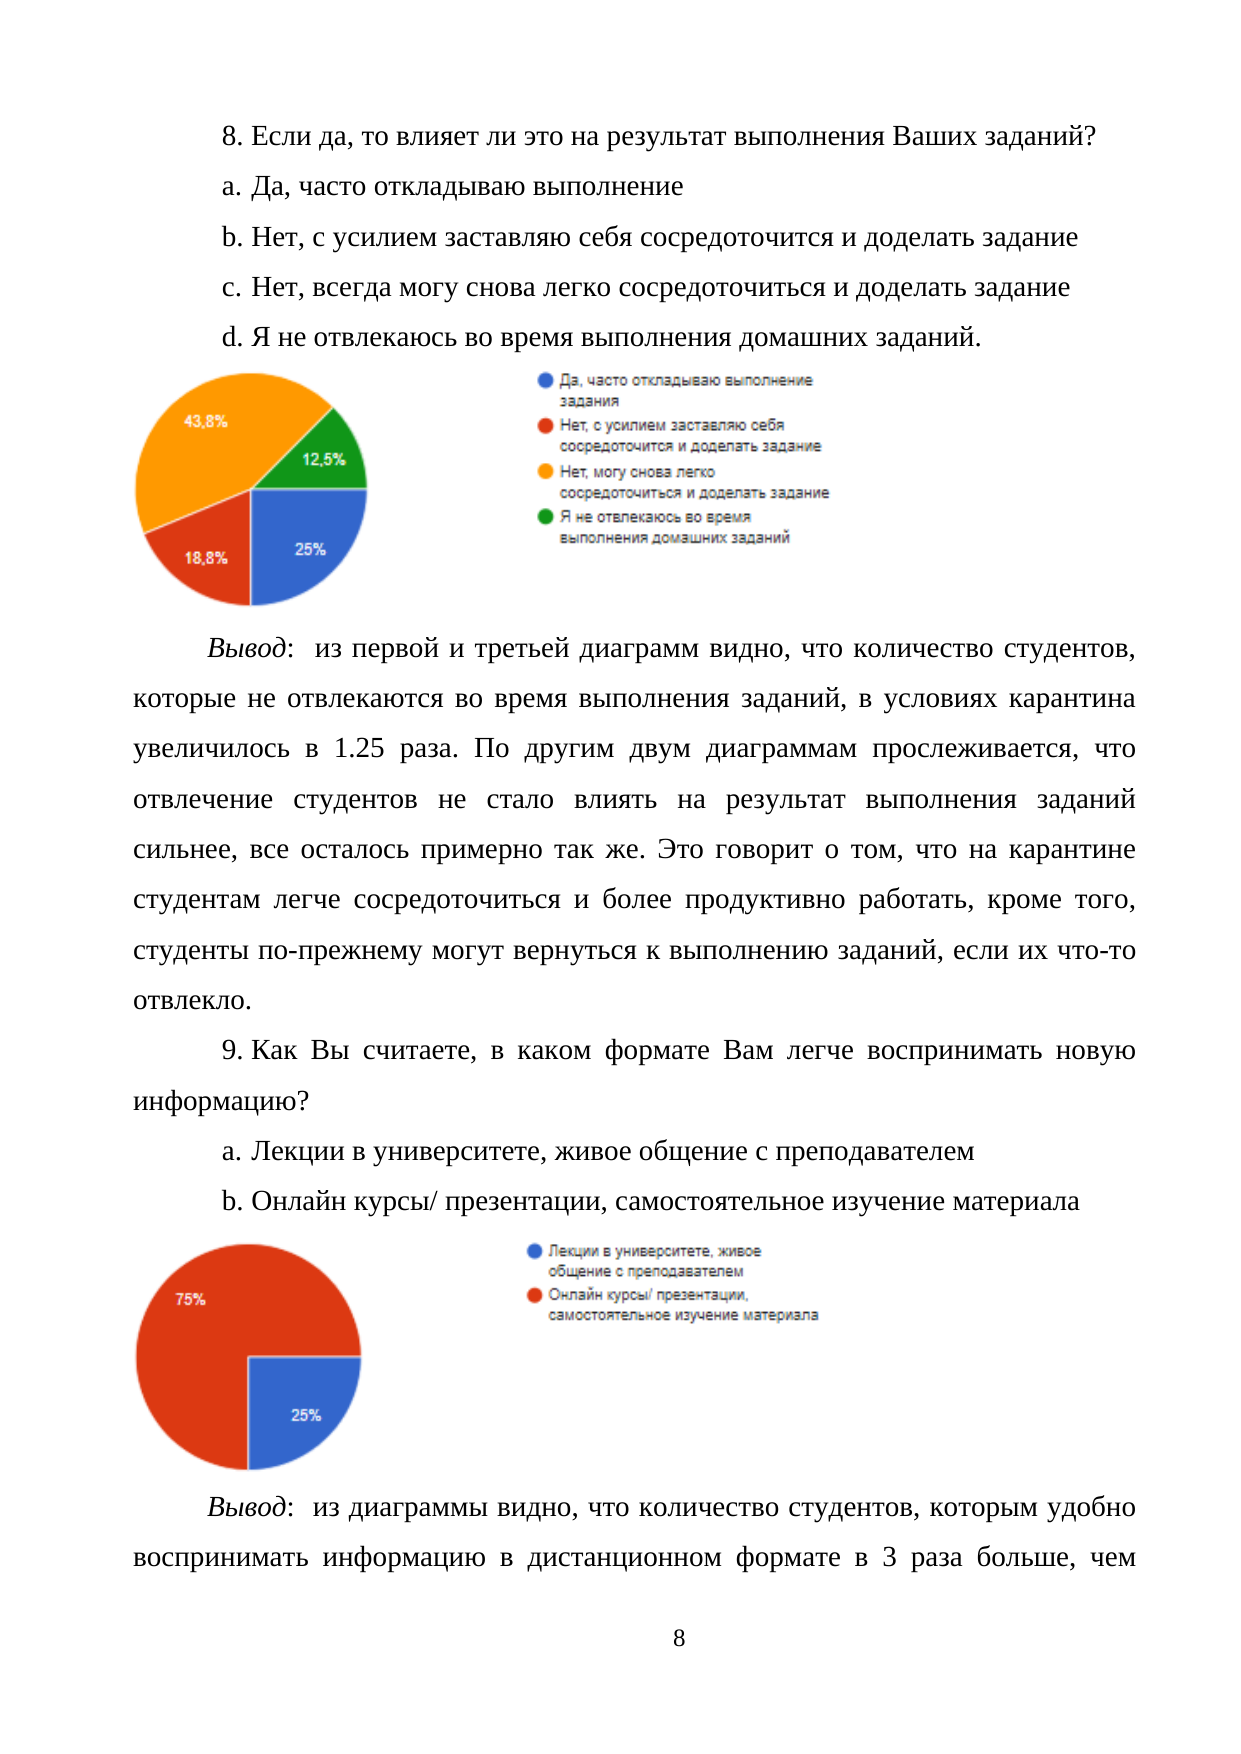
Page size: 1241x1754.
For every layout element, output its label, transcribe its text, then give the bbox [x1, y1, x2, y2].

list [133, 1489, 1137, 1572]
list Лекции в университете, живое общение с преподавателем [222, 1133, 1137, 1167]
list Если да, то влияет ли это на результат выполнения Ваших заданий? [133, 118, 1137, 152]
list Онлайн курсы/ презентации, самостоятельное изучение материала [222, 1183, 1137, 1217]
picture [132, 369, 867, 616]
list Нет, всегда могу снова легко сосредоточиться и доделать задание [133, 269, 1137, 303]
list Вывод: из первой и третьей диаграмм видно, что количество студентов, которые не отвлекаются во время выполнения заданий, в условиях карантина увеличилось в 1.25 раза. По другим двум диаграммам прослеживается, что отвлечение студентов не стало влиять на результат выполнения заданий сильнее, все осталось примерно так же. Это говорит о том, что на карантине студентам легче сосредоточиться и более продуктивно работать, кроме того, студенты по-прежнему могут вернуться к выполнению заданий, если их что-то отвлекло. [133, 630, 1137, 1016]
list Как Вы считаете, в каком формате Вам легче воспринимать новую информацию? [133, 1032, 1137, 1116]
list Да, часто откладываю выполнение [222, 168, 1137, 202]
picture [132, 1233, 852, 1475]
list Нет, с усилием заставляю себя сосредоточится и доделать задание [133, 219, 1137, 252]
list Я не отвлекаюсь во время выполнения домашних заданий. [133, 319, 1137, 353]
